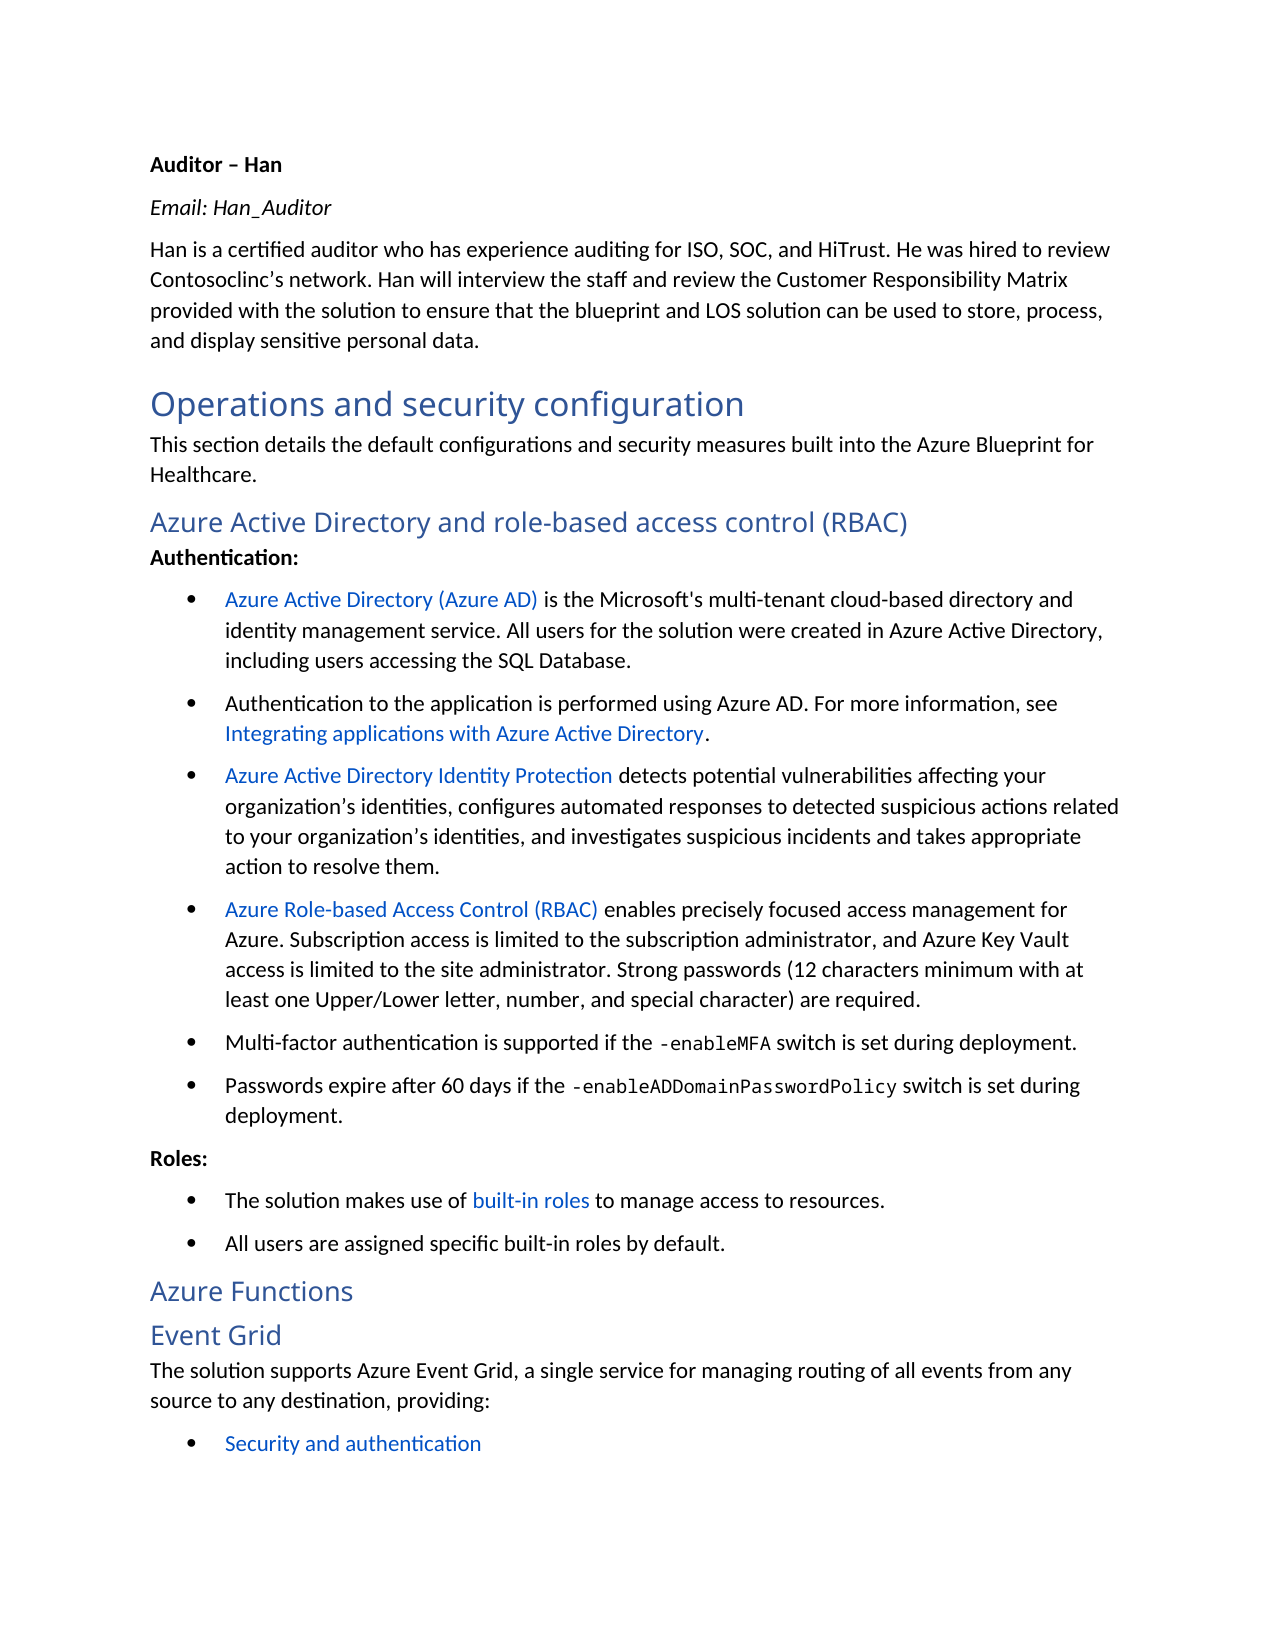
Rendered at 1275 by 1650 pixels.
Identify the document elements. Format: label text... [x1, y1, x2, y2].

text Roles: [150, 1144, 1125, 1172]
text Email: Han_Auditor [150, 193, 1125, 221]
list Azure Active Directory (Azure AD) is the Microsoft's multi-tenant cloud-based directory and identity management service. All users for the solution were created in Azure Active Directory, including users accessing the SQL Database. [187, 586, 1125, 674]
subtitle Azure Active Directory and role-based access control (RBAC) [150, 503, 1125, 540]
list The solution makes use of built-in roles to manage access to resources. [187, 1187, 1125, 1215]
subtitle Operations and security configuration [150, 381, 1125, 427]
text Auditor – Han [150, 150, 1125, 178]
list Azure Role-based Access Control (RBAC) enables precisely focused access management for Azure. Subscription access is limited to the subscription administrator, and Azure Key Vault access is limited to the site administrator. Strong passwords (12 characters minimum with at least one Upper/Lower letter, number, and special character) are required. [187, 895, 1125, 1014]
list Passwords expire after 60 days if the -enableADDomainPasswordPolicy switch is set during deployment. [187, 1071, 1125, 1129]
text The solution supports Azure Event Grid, a single service for managing routing of all events from any source to any destination, providing: [150, 1356, 1125, 1414]
list All users are assigned specific built-in roles by default. [187, 1229, 1125, 1257]
text Authentication: [150, 543, 1125, 571]
list Authentication to the application is performed using Azure AD. For more information, see Integrating applications with Azure Active Directory. [187, 689, 1125, 747]
subtitle Event Grid [150, 1316, 1125, 1353]
list Security and authentication [187, 1429, 1125, 1457]
text This section details the default configurations and security measures built into the Azure Blueprint for Healthcare. [150, 430, 1125, 488]
subtitle Azure Functions [150, 1272, 1125, 1309]
list Azure Active Directory Identity Protection detects potential vulnerabilities affecting your organization’s identities, configures automated responses to detected suspicious actions related to your organization’s identities, and investigates suspicious incidents and takes appropriate action to resolve them. [187, 762, 1125, 880]
text Han is a certified auditor who has experience auditing for ISO, SOC, and HiTrust. He was hired to review Contosoclinc’s network. Han will interview the staff and review the Customer Responsibility Matrix provided with the solution to ensure that the blueprint and LOS solution can be used to store, process, and display sensitive personal data. [150, 235, 1125, 354]
list Multi-factor authentication is supported if the -enableMFA switch is set during deployment. [187, 1028, 1125, 1056]
